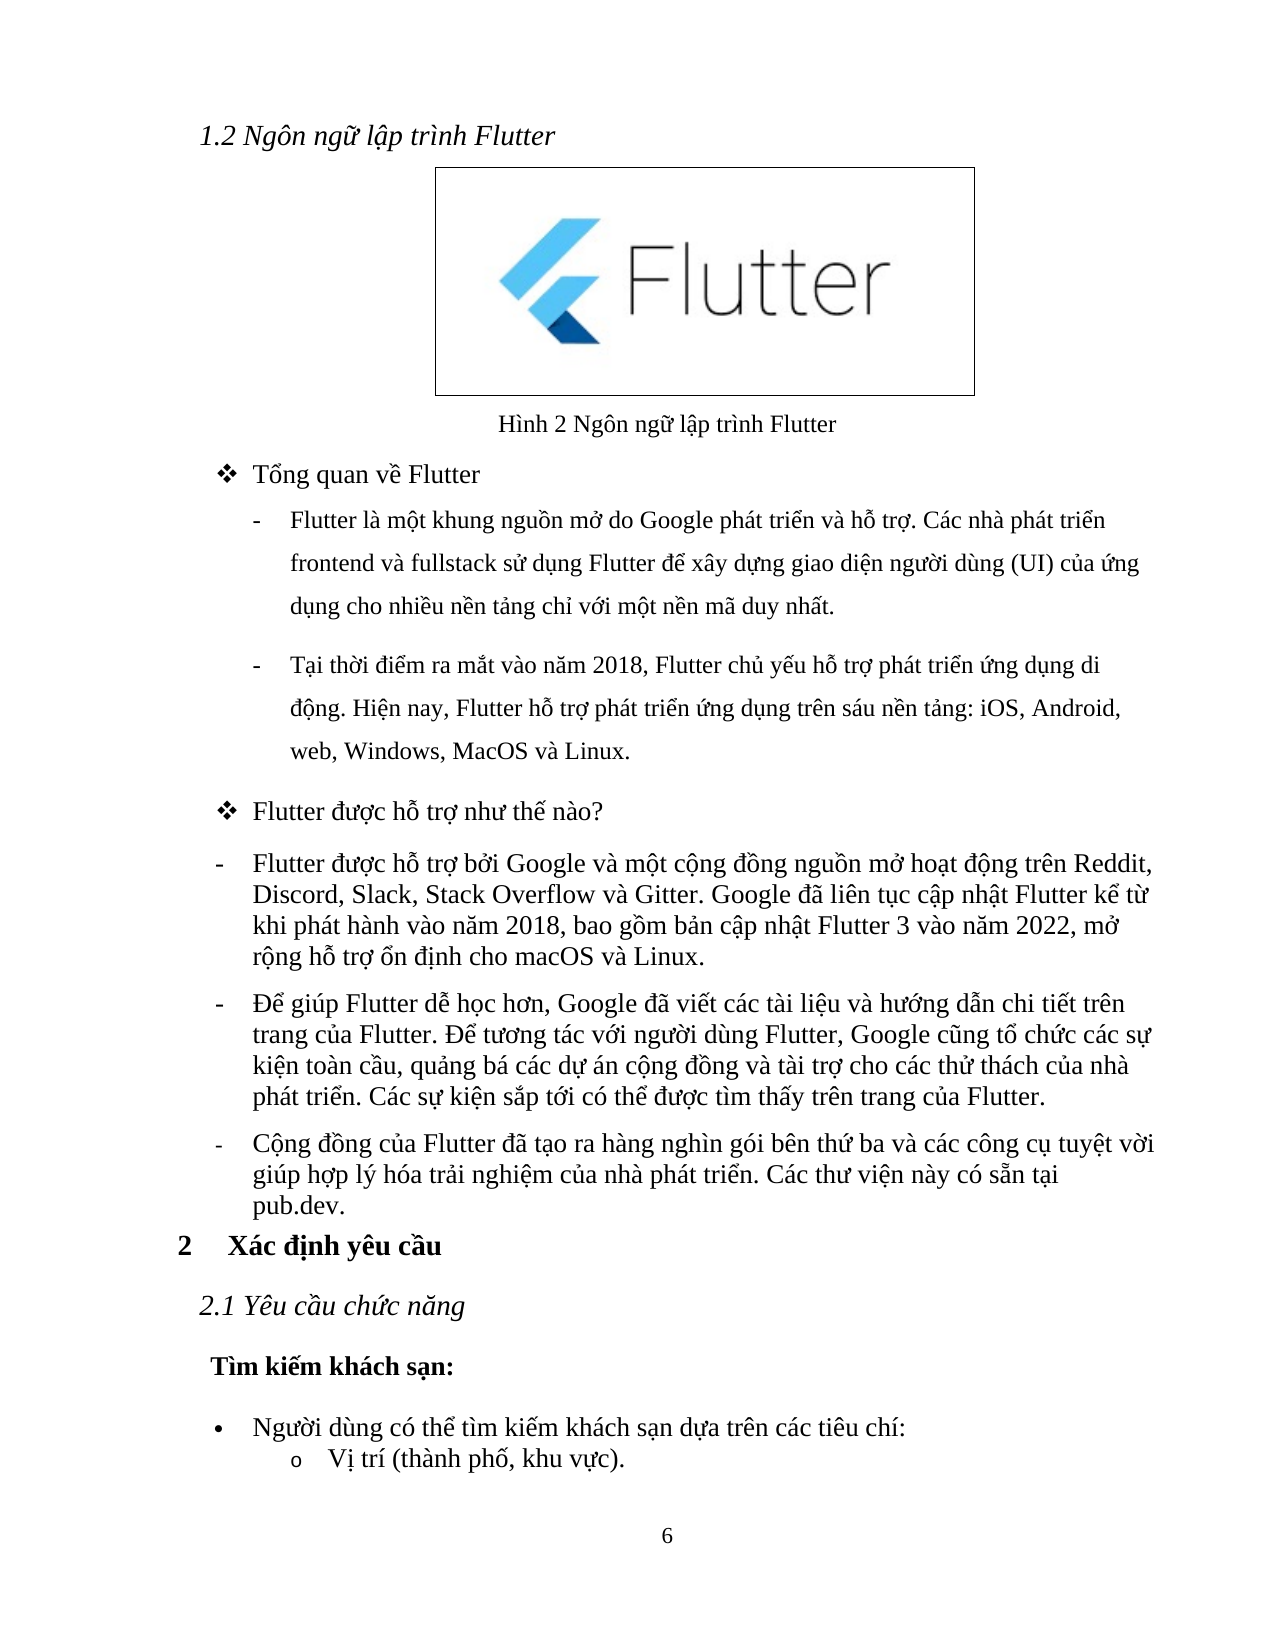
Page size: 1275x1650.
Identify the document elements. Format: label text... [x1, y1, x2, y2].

subtitle 1.2 Ngôn ngữ lập trình Flutter [199, 118, 1157, 152]
text  Tìm kiếm khách sạn: [177, 1351, 1157, 1382]
subtitle 2.1 Yêu cầu chức năng [199, 1288, 1157, 1321]
picture [436, 168, 974, 395]
list Vị trí (thành phố, khu vực). [290, 1442, 1157, 1473]
list Cộng đồng của Flutter đã tạo ra hàng nghìn gói bên thứ ba và các công cụ tuyệt vời giúp hợp lý hóa trải nghiệm của nhà phát triển. Các thư viện này có sẵn tại pub.dev. [215, 1127, 1157, 1221]
list Flutter được hỗ trợ bởi Google và một cộng đồng nguồn mở hoạt động trên Reddit, Discord, Slack, Stack Overflow và Gitter. Google đã liên tục cập nhật Flutter kể từ khi phát hành vào năm 2018, bao gồm bản cập nhật Flutter 3 vào năm 2022, mở rộng hỗ trợ ổn định cho macOS và Linux. [215, 847, 1157, 971]
list Người dùng có thể tìm kiếm khách sạn dựa trên các tiêu chí: [215, 1411, 1157, 1442]
list Để giúp Flutter dễ học hơn, Google đã viết các tài liệu và hướng dẫn chi tiết trên trang của Flutter. Để tương tác với người dùng Flutter, Google cũng tổ chức các sự kiện toàn cầu, quảng bá các dự án cộng đồng và tài trợ cho các thử thách của nhà phát triển. Các sự kiện sắp tới có thể được tìm thấy trên trang của Flutter. [215, 987, 1157, 1111]
list Flutter được hỗ trợ như thế nào? [215, 795, 1157, 826]
list Tổng quan về Flutter [215, 458, 1157, 489]
subtitle Xác định yêu cầu [177, 1228, 1157, 1261]
list Tại thời điểm ra mắt vào năm 2018, Flutter chủ yếu hỗ trợ phát triển ứng dụng di động. Hiện nay, Flutter hỗ trợ phát triển ứng dụng trên sáu nền tảng: iOS, Android, web, Windows, MacOS và Linux. [252, 650, 1157, 765]
list Flutter là một khung nguồn mở do Google phát triển và hỗ trợ. Các nhà phát triển frontend và fullstack sử dụng Flutter để xây dựng giao diện người dùng (UI) của ứng dụng cho nhiều nền tảng chỉ với một nền mã duy nhất. [252, 505, 1157, 620]
text Hình 2 Ngôn ngữ lập trình Flutter [177, 409, 1157, 437]
